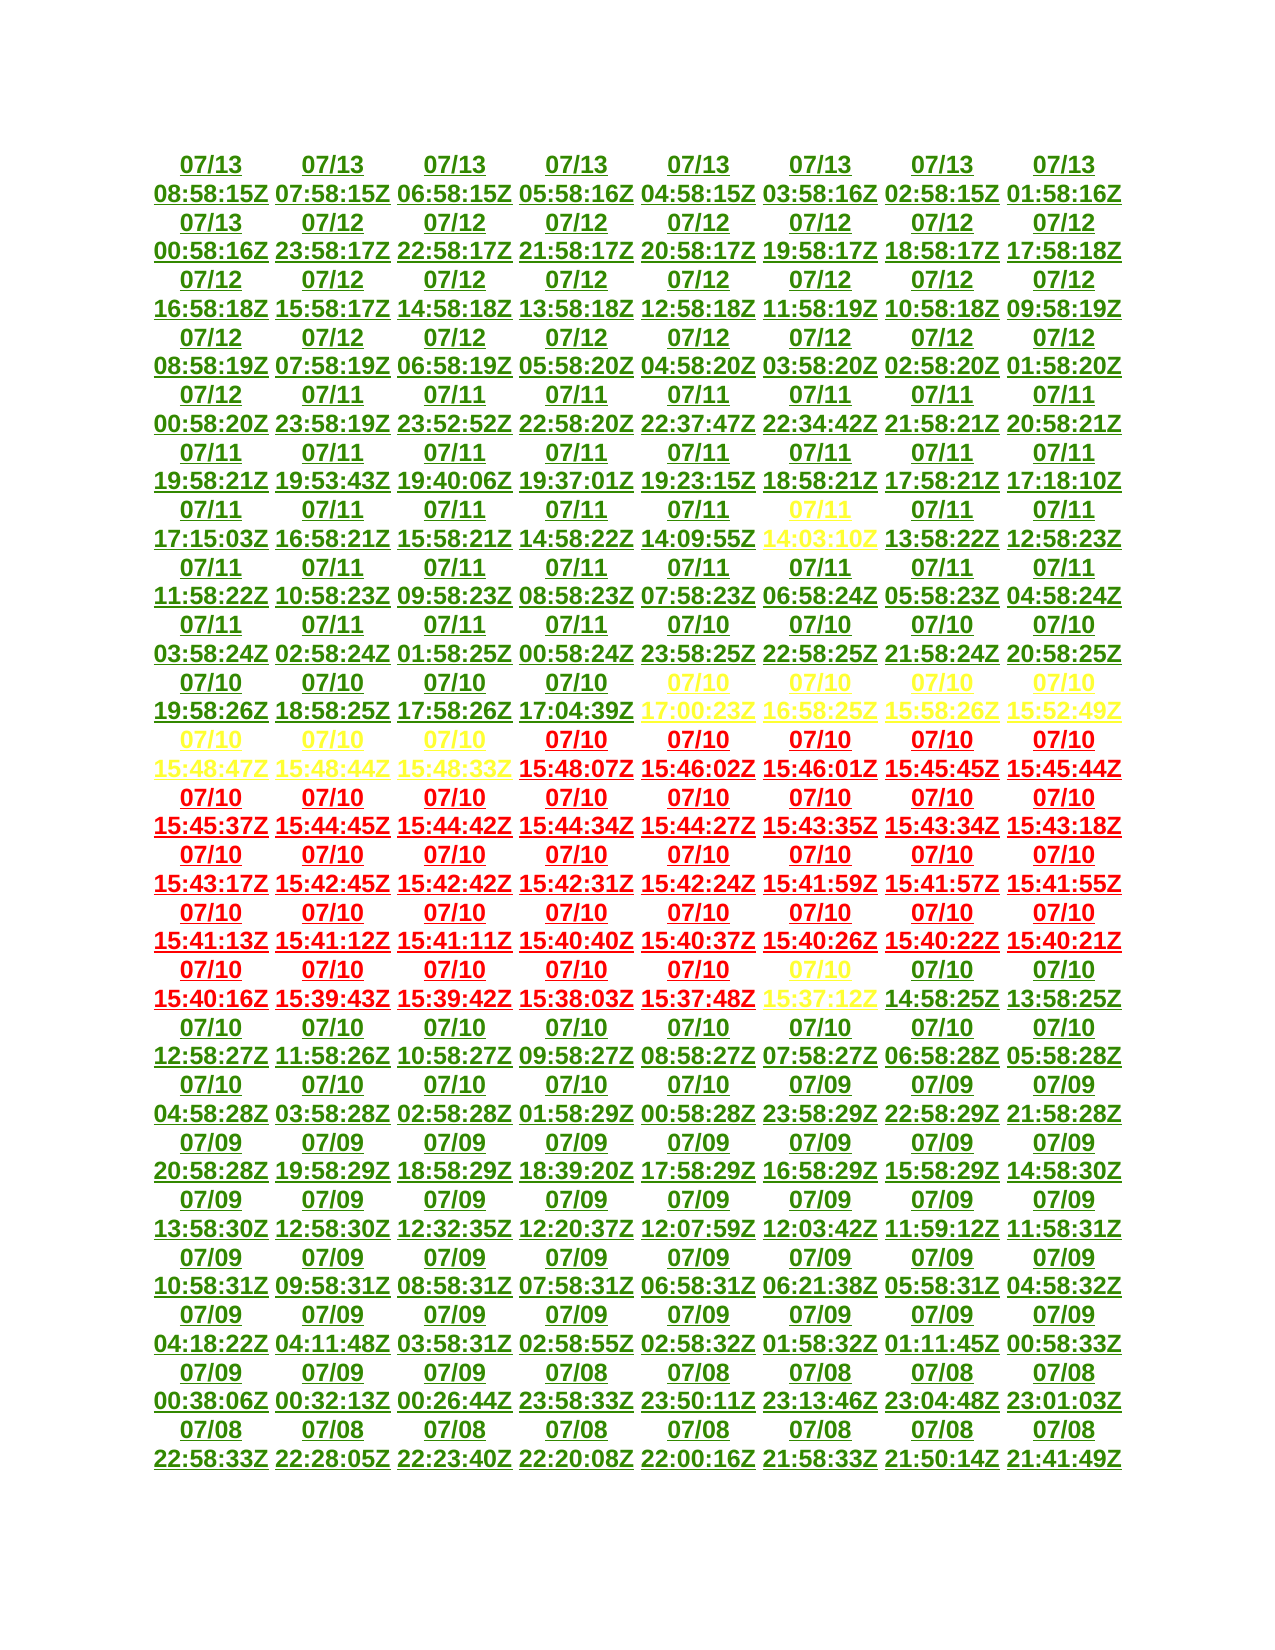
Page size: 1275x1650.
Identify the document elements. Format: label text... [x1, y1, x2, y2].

table_cell 07/11 11:58:22Z [150, 553, 272, 610]
table_cell 07/10 16:58:25Z [759, 668, 881, 725]
table_cell 07/10 15:37:12Z [759, 955, 881, 1012]
table_cell 07/09 18:58:29Z [394, 1128, 516, 1185]
table_cell 07/10 15:39:42Z [394, 955, 516, 1012]
table_cell 07/13 03:58:16Z [759, 150, 881, 207]
table_cell 07/10 15:40:21Z [1003, 898, 1125, 955]
table_cell 07/12 21:58:17Z [516, 208, 637, 265]
table_cell 07/12 16:58:18Z [150, 265, 272, 322]
table_cell 07/10 15:46:01Z [759, 725, 881, 782]
table_cell 07/12 00:58:20Z [150, 380, 272, 437]
table_cell 07/10 01:58:29Z [516, 1070, 637, 1127]
table_cell 07/11 14:58:22Z [516, 495, 637, 552]
table_cell 07/11 14:03:10Z [759, 495, 881, 552]
table_cell 07/09 11:58:31Z [1003, 1185, 1125, 1242]
table_cell 07/09 04:58:32Z [1003, 1243, 1125, 1300]
table_cell 07/10 15:42:24Z [638, 840, 759, 897]
table_cell 07/11 20:58:21Z [1003, 380, 1125, 437]
table_cell 07/13 01:58:16Z [1003, 150, 1125, 207]
table_cell 07/12 15:58:17Z [272, 265, 394, 322]
table_cell 07/09 12:07:59Z [638, 1185, 759, 1242]
table_cell 07/11 14:09:55Z [638, 495, 759, 552]
table_cell 07/09 19:58:29Z [272, 1128, 394, 1185]
table_cell 07/10 15:41:59Z [759, 840, 881, 897]
table_cell 07/11 22:37:47Z [638, 380, 759, 437]
table_cell 07/10 15:42:42Z [394, 840, 516, 897]
table_cell 07/12 13:58:18Z [516, 265, 637, 322]
table_cell 07/08 21:58:33Z [759, 1415, 881, 1472]
table_cell 07/10 15:44:45Z [272, 783, 394, 840]
table_cell 07/11 00:58:24Z [516, 610, 637, 667]
table_cell 07/08 22:58:33Z [150, 1415, 272, 1472]
table_cell 07/11 18:58:21Z [759, 438, 881, 495]
table_cell 07/10 12:58:27Z [150, 1013, 272, 1070]
table_cell 07/11 23:52:52Z [394, 380, 516, 437]
table_cell 07/10 09:58:27Z [516, 1013, 637, 1070]
table_cell 07/10 14:58:25Z [881, 955, 1003, 1012]
table_cell 07/10 15:44:27Z [638, 783, 759, 840]
table_cell 07/10 15:48:47Z [150, 725, 272, 782]
table_cell 07/11 17:58:21Z [881, 438, 1003, 495]
table_cell 07/11 12:58:23Z [1003, 495, 1125, 552]
table_cell 07/09 15:58:29Z [881, 1128, 1003, 1185]
table_cell 07/11 23:58:19Z [272, 380, 394, 437]
table_cell 07/12 09:58:19Z [1003, 265, 1125, 322]
table_cell 07/12 03:58:20Z [759, 323, 881, 380]
table_cell 07/10 03:58:28Z [272, 1070, 394, 1127]
table_cell 07/09 04:11:48Z [272, 1300, 394, 1357]
table_cell 07/13 00:58:16Z [150, 208, 272, 265]
table_cell 07/11 19:40:06Z [394, 438, 516, 495]
table_cell 07/09 02:58:32Z [638, 1300, 759, 1357]
table_cell 07/12 06:58:19Z [394, 323, 516, 380]
table_cell 07/08 21:50:14Z [881, 1415, 1003, 1472]
table_cell 07/09 06:58:31Z [638, 1243, 759, 1300]
table_cell 07/12 10:58:18Z [881, 265, 1003, 322]
table_cell 07/10 15:43:18Z [1003, 783, 1125, 840]
table_cell 07/10 15:40:40Z [516, 898, 637, 955]
table_cell 07/10 21:58:24Z [881, 610, 1003, 667]
table_cell 07/09 12:20:37Z [516, 1185, 637, 1242]
table_cell 07/08 23:50:11Z [638, 1358, 759, 1415]
table_cell 07/09 02:58:55Z [516, 1300, 637, 1357]
table_cell 07/10 23:58:25Z [638, 610, 759, 667]
table_cell 07/10 20:58:25Z [1003, 610, 1125, 667]
table_cell 07/10 15:40:37Z [638, 898, 759, 955]
table_cell 07/10 17:04:39Z [516, 668, 637, 725]
table_cell 07/09 09:58:31Z [272, 1243, 394, 1300]
table_cell 07/13 04:58:15Z [638, 150, 759, 207]
table_cell 07/10 15:43:34Z [881, 783, 1003, 840]
table_cell 07/09 17:58:29Z [638, 1128, 759, 1185]
table_cell 07/10 15:45:44Z [1003, 725, 1125, 782]
table_cell 07/11 15:58:21Z [394, 495, 516, 552]
table_cell 07/12 20:58:17Z [638, 208, 759, 265]
table_cell 07/08 21:41:49Z [1003, 1415, 1125, 1472]
table_cell 07/10 15:39:43Z [272, 955, 394, 1012]
table_cell 07/10 15:48:33Z [394, 725, 516, 782]
table_cell 07/11 04:58:24Z [1003, 553, 1125, 610]
table_cell 07/11 22:58:20Z [516, 380, 637, 437]
table_cell 07/10 07:58:27Z [759, 1013, 881, 1070]
table_cell 07/10 15:48:44Z [272, 725, 394, 782]
table_cell 07/09 12:58:30Z [272, 1185, 394, 1242]
table_cell 07/10 22:58:25Z [759, 610, 881, 667]
table_cell 07/10 15:40:16Z [150, 955, 272, 1012]
table_cell 07/09 16:58:29Z [759, 1128, 881, 1185]
table_cell 07/12 08:58:19Z [150, 323, 272, 380]
table_cell 07/09 21:58:28Z [1003, 1070, 1125, 1127]
table_cell 07/13 06:58:15Z [394, 150, 516, 207]
table_cell 07/10 17:58:26Z [394, 668, 516, 725]
table_cell 07/10 15:43:35Z [759, 783, 881, 840]
table_cell 07/09 20:58:28Z [150, 1128, 272, 1185]
table_cell 07/10 00:58:28Z [638, 1070, 759, 1127]
table_cell 07/08 23:01:03Z [1003, 1358, 1125, 1415]
table_cell 07/10 15:42:31Z [516, 840, 637, 897]
table_cell 07/13 08:58:15Z [150, 150, 272, 207]
table_cell 07/10 18:58:25Z [272, 668, 394, 725]
table_cell 07/09 11:59:12Z [881, 1185, 1003, 1242]
table_cell 07/12 01:58:20Z [1003, 323, 1125, 380]
table_cell 07/10 15:45:37Z [150, 783, 272, 840]
table_cell 07/12 18:58:17Z [881, 208, 1003, 265]
table_cell 07/11 17:15:03Z [150, 495, 272, 552]
table_cell 07/10 15:52:49Z [1003, 668, 1125, 725]
table_cell 07/10 15:44:34Z [516, 783, 637, 840]
table_cell 07/10 02:58:28Z [394, 1070, 516, 1127]
table_cell 07/11 17:18:10Z [1003, 438, 1125, 495]
table_cell 07/09 05:58:31Z [881, 1243, 1003, 1300]
table_cell 07/12 22:58:17Z [394, 208, 516, 265]
table_cell 07/10 15:38:03Z [516, 955, 637, 1012]
table_cell 07/09 00:32:13Z [272, 1358, 394, 1415]
table_cell 07/10 15:41:55Z [1003, 840, 1125, 897]
table_cell 07/10 15:41:11Z [394, 898, 516, 955]
table_cell 07/10 15:41:13Z [150, 898, 272, 955]
table_cell 07/08 23:58:33Z [516, 1358, 637, 1415]
table_cell 07/11 06:58:24Z [759, 553, 881, 610]
table_cell 07/09 14:58:30Z [1003, 1128, 1125, 1185]
table_cell 07/12 19:58:17Z [759, 208, 881, 265]
table_cell 07/10 17:00:23Z [638, 668, 759, 725]
table_cell 07/08 23:13:46Z [759, 1358, 881, 1415]
table_cell 07/10 11:58:26Z [272, 1013, 394, 1070]
table_cell 07/09 22:58:29Z [881, 1070, 1003, 1127]
table_cell 07/09 13:58:30Z [150, 1185, 272, 1242]
table_cell 07/09 03:58:31Z [394, 1300, 516, 1357]
table_cell 07/11 21:58:21Z [881, 380, 1003, 437]
table_cell 07/11 19:37:01Z [516, 438, 637, 495]
table_cell 07/10 04:58:28Z [150, 1070, 272, 1127]
table_cell 07/09 12:03:42Z [759, 1185, 881, 1242]
table_cell 07/09 00:58:33Z [1003, 1300, 1125, 1357]
table_cell 07/11 10:58:23Z [272, 553, 394, 610]
table_cell 07/10 15:45:45Z [881, 725, 1003, 782]
table_cell 07/09 00:38:06Z [150, 1358, 272, 1415]
table_cell 07/10 15:41:12Z [272, 898, 394, 955]
table_cell 07/09 18:39:20Z [516, 1128, 637, 1185]
table_cell 07/10 15:42:45Z [272, 840, 394, 897]
table_cell 07/09 01:11:45Z [881, 1300, 1003, 1357]
table_cell 07/08 22:23:40Z [394, 1415, 516, 1472]
table_cell 07/11 13:58:22Z [881, 495, 1003, 552]
table_cell 07/10 19:58:26Z [150, 668, 272, 725]
table_cell 07/10 15:41:57Z [881, 840, 1003, 897]
table_cell 07/11 01:58:25Z [394, 610, 516, 667]
table_cell 07/12 17:58:18Z [1003, 208, 1125, 265]
table_cell 07/11 19:53:43Z [272, 438, 394, 495]
table_cell 07/13 02:58:15Z [881, 150, 1003, 207]
table_cell 07/10 15:40:22Z [881, 898, 1003, 955]
table_cell 07/09 12:32:35Z [394, 1185, 516, 1242]
table_cell 07/09 06:21:38Z [759, 1243, 881, 1300]
table_cell 07/09 08:58:31Z [394, 1243, 516, 1300]
table_cell 07/12 05:58:20Z [516, 323, 637, 380]
table_cell 07/10 08:58:27Z [638, 1013, 759, 1070]
table_cell 07/10 06:58:28Z [881, 1013, 1003, 1070]
table_cell 07/11 09:58:23Z [394, 553, 516, 610]
table_cell 07/10 15:58:26Z [881, 668, 1003, 725]
table_cell 07/12 11:58:19Z [759, 265, 881, 322]
table_cell 07/09 00:26:44Z [394, 1358, 516, 1415]
table_cell 07/11 08:58:23Z [516, 553, 637, 610]
table_cell 07/12 07:58:19Z [272, 323, 394, 380]
table_cell 07/10 15:48:07Z [516, 725, 637, 782]
table_cell 07/08 22:00:16Z [638, 1415, 759, 1472]
table_cell 07/08 22:28:05Z [272, 1415, 394, 1472]
table_cell 07/12 02:58:20Z [881, 323, 1003, 380]
table_cell 07/10 15:40:26Z [759, 898, 881, 955]
table_cell 07/09 01:58:32Z [759, 1300, 881, 1357]
table_cell 07/10 15:37:48Z [638, 955, 759, 1012]
table_cell 07/10 13:58:25Z [1003, 955, 1125, 1012]
table_cell 07/10 15:43:17Z [150, 840, 272, 897]
table_cell 07/10 15:46:02Z [638, 725, 759, 782]
table_cell 07/12 23:58:17Z [272, 208, 394, 265]
table_cell 07/12 14:58:18Z [394, 265, 516, 322]
table_cell 07/11 19:58:21Z [150, 438, 272, 495]
table_cell 07/13 07:58:15Z [272, 150, 394, 207]
table_cell 07/09 23:58:29Z [759, 1070, 881, 1127]
table_cell 07/10 10:58:27Z [394, 1013, 516, 1070]
table_cell 07/08 22:20:08Z [516, 1415, 637, 1472]
table_cell 07/11 22:34:42Z [759, 380, 881, 437]
table_cell 07/10 05:58:28Z [1003, 1013, 1125, 1070]
table_cell 07/12 12:58:18Z [638, 265, 759, 322]
table_cell 07/09 10:58:31Z [150, 1243, 272, 1300]
table_cell 07/11 19:23:15Z [638, 438, 759, 495]
table_cell 07/13 05:58:16Z [516, 150, 637, 207]
table_cell 07/12 04:58:20Z [638, 323, 759, 380]
table_cell 07/08 23:04:48Z [881, 1358, 1003, 1415]
table_cell 07/09 07:58:31Z [516, 1243, 637, 1300]
table_cell 07/11 03:58:24Z [150, 610, 272, 667]
table_cell 07/09 04:18:22Z [150, 1300, 272, 1357]
table_cell 07/11 02:58:24Z [272, 610, 394, 667]
table_cell 07/11 05:58:23Z [881, 553, 1003, 610]
table_cell 07/11 07:58:23Z [638, 553, 759, 610]
table_cell 07/10 15:44:42Z [394, 783, 516, 840]
table_cell 07/11 16:58:21Z [272, 495, 394, 552]
